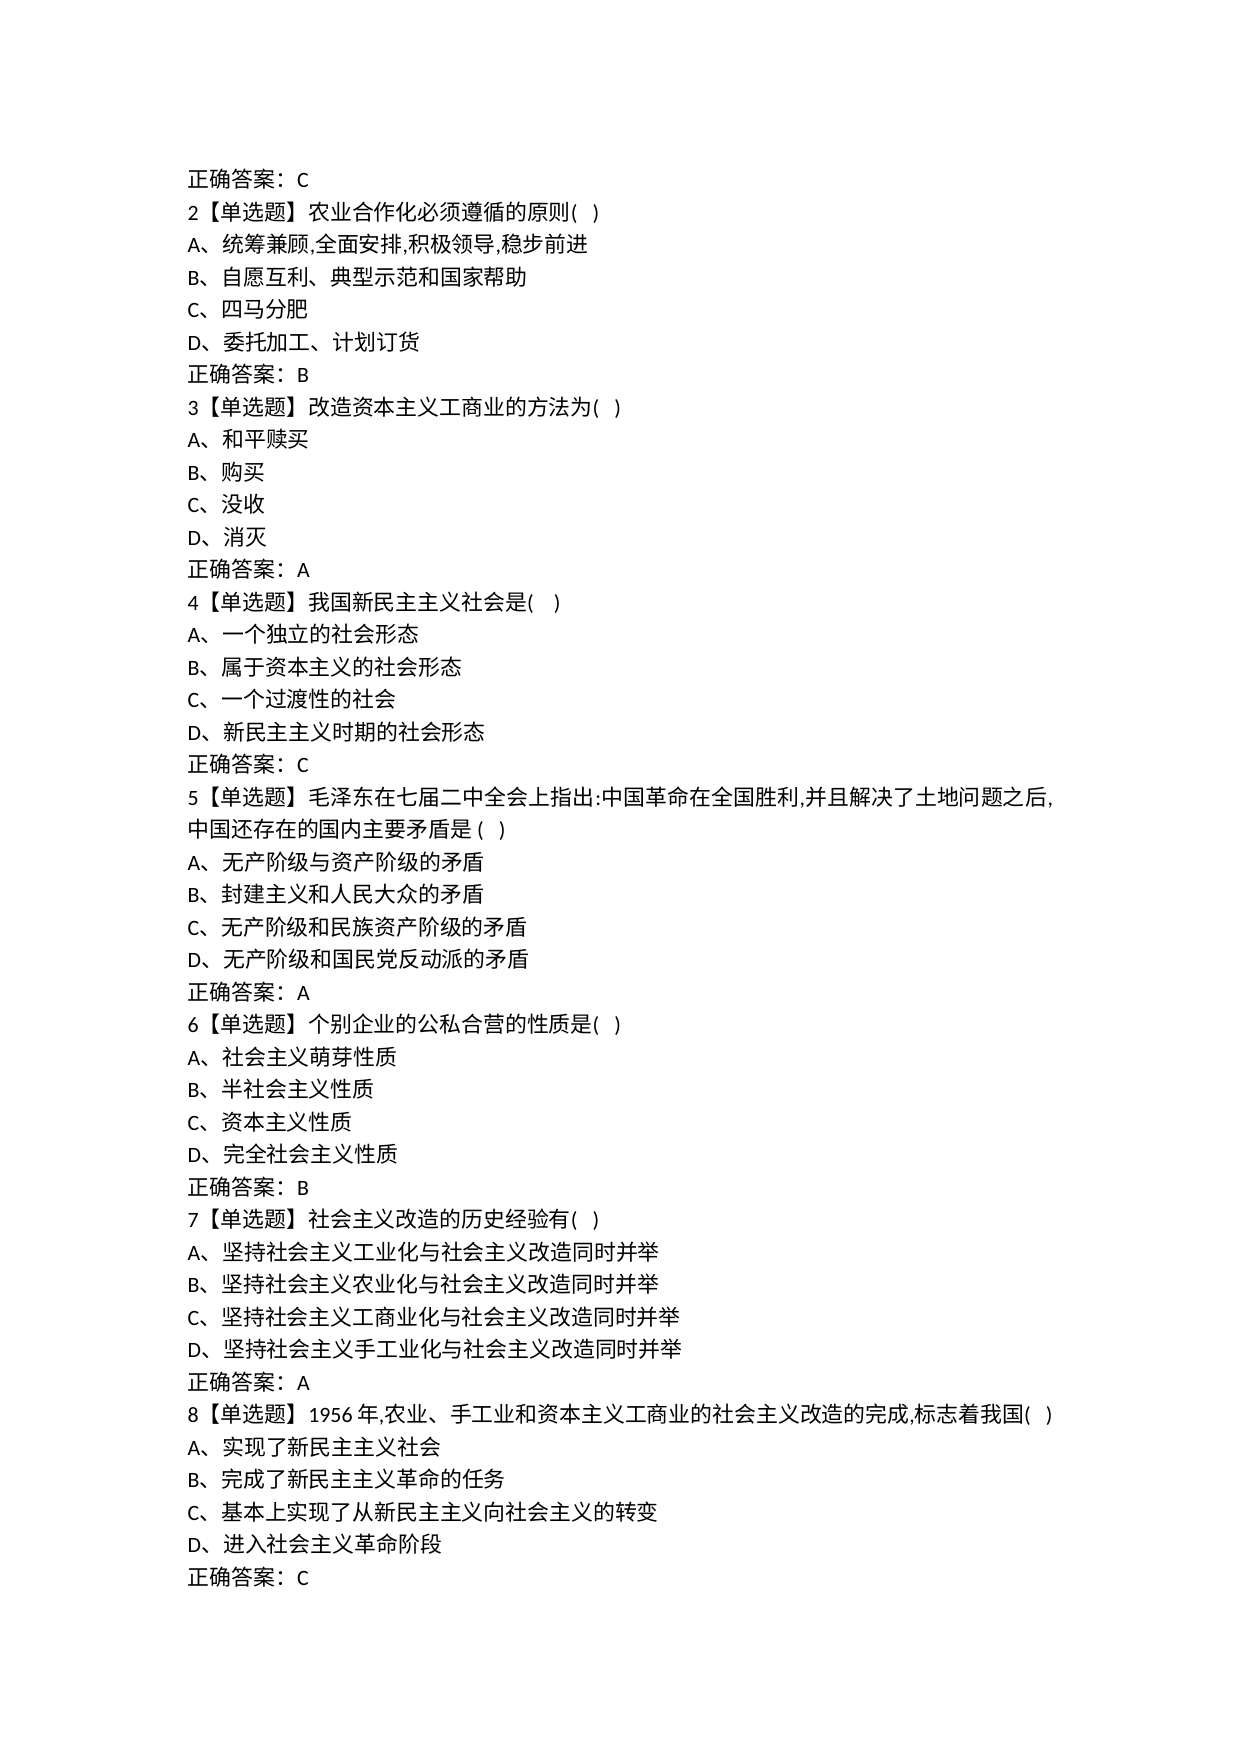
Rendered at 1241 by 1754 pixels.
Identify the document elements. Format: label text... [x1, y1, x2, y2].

text 正确答案：B [187, 1169, 1053, 1202]
text A、统筹兼顾,全面安排,积极领导,稳步前进 [187, 227, 1053, 259]
text A、无产阶级与资产阶级的矛盾 [187, 844, 1053, 877]
text 正确答案：B [187, 357, 1053, 389]
text A、和平赎买 [187, 422, 1053, 454]
text C、一个过渡性的社会 [187, 682, 1053, 714]
text 7【单选题】社会主义改造的历史经验有( ) [187, 1202, 1053, 1234]
text D、委托加工、计划订货 [187, 324, 1053, 357]
text 正确答案：C [187, 1559, 1053, 1592]
text A、坚持社会主义工业化与社会主义改造同时并举 [187, 1234, 1053, 1267]
text B、坚持社会主义农业化与社会主义改造同时并举 [187, 1267, 1053, 1299]
text C、资本主义性质 [187, 1104, 1053, 1137]
text B、半社会主义性质 [187, 1072, 1053, 1104]
text 8【单选题】1956年,农业、手工业和资本主义工商业的社会主义改造的完成,标志着我国( ) [187, 1397, 1053, 1429]
text C、四马分肥 [187, 292, 1053, 324]
text 4【单选题】我国新民主主义社会是( ) [187, 584, 1053, 617]
text 6【单选题】个别企业的公私合营的性质是( ) [187, 1007, 1053, 1039]
text 正确答案：C [187, 162, 1053, 194]
text 正确答案：C [187, 747, 1053, 779]
text D、消灭 [187, 519, 1053, 552]
text C、基本上实现了从新民主主义向社会主义的转变 [187, 1494, 1053, 1527]
text 正确答案：A [187, 552, 1053, 584]
text C、坚持社会主义工商业化与社会主义改造同时并举 [187, 1299, 1053, 1332]
text C、没收 [187, 487, 1053, 519]
text B、购买 [187, 454, 1053, 487]
text A、一个独立的社会形态 [187, 617, 1053, 649]
text A、社会主义萌芽性质 [187, 1039, 1053, 1072]
text D、完全社会主义性质 [187, 1137, 1053, 1169]
text D、新民主主义时期的社会形态 [187, 714, 1053, 747]
text B、完成了新民主主义革命的任务 [187, 1462, 1053, 1494]
text 2【单选题】农业合作化必须遵循的原则( ) [187, 194, 1053, 227]
text D、无产阶级和国民党反动派的矛盾 [187, 942, 1053, 974]
text D、进入社会主义革命阶段 [187, 1527, 1053, 1559]
text 正确答案：A [187, 1364, 1053, 1397]
text B、属于资本主义的社会形态 [187, 649, 1053, 682]
text B、自愿互利、典型示范和国家帮助 [187, 259, 1053, 292]
text B、封建主义和人民大众的矛盾 [187, 877, 1053, 909]
text D、坚持社会主义手工业化与社会主义改造同时并举 [187, 1332, 1053, 1364]
text C、无产阶级和民族资产阶级的矛盾 [187, 909, 1053, 942]
text 5【单选题】毛泽东在七届二中全会上指出:中国革命在全国胜利,并且解决了土地问题之后,中国还存在的国内主要矛盾是 ( ) [187, 779, 1053, 844]
text A、实现了新民主主义社会 [187, 1429, 1053, 1462]
text 正确答案：A [187, 974, 1053, 1007]
text 3【单选题】改造资本主义工商业的方法为( ) [187, 389, 1053, 422]
